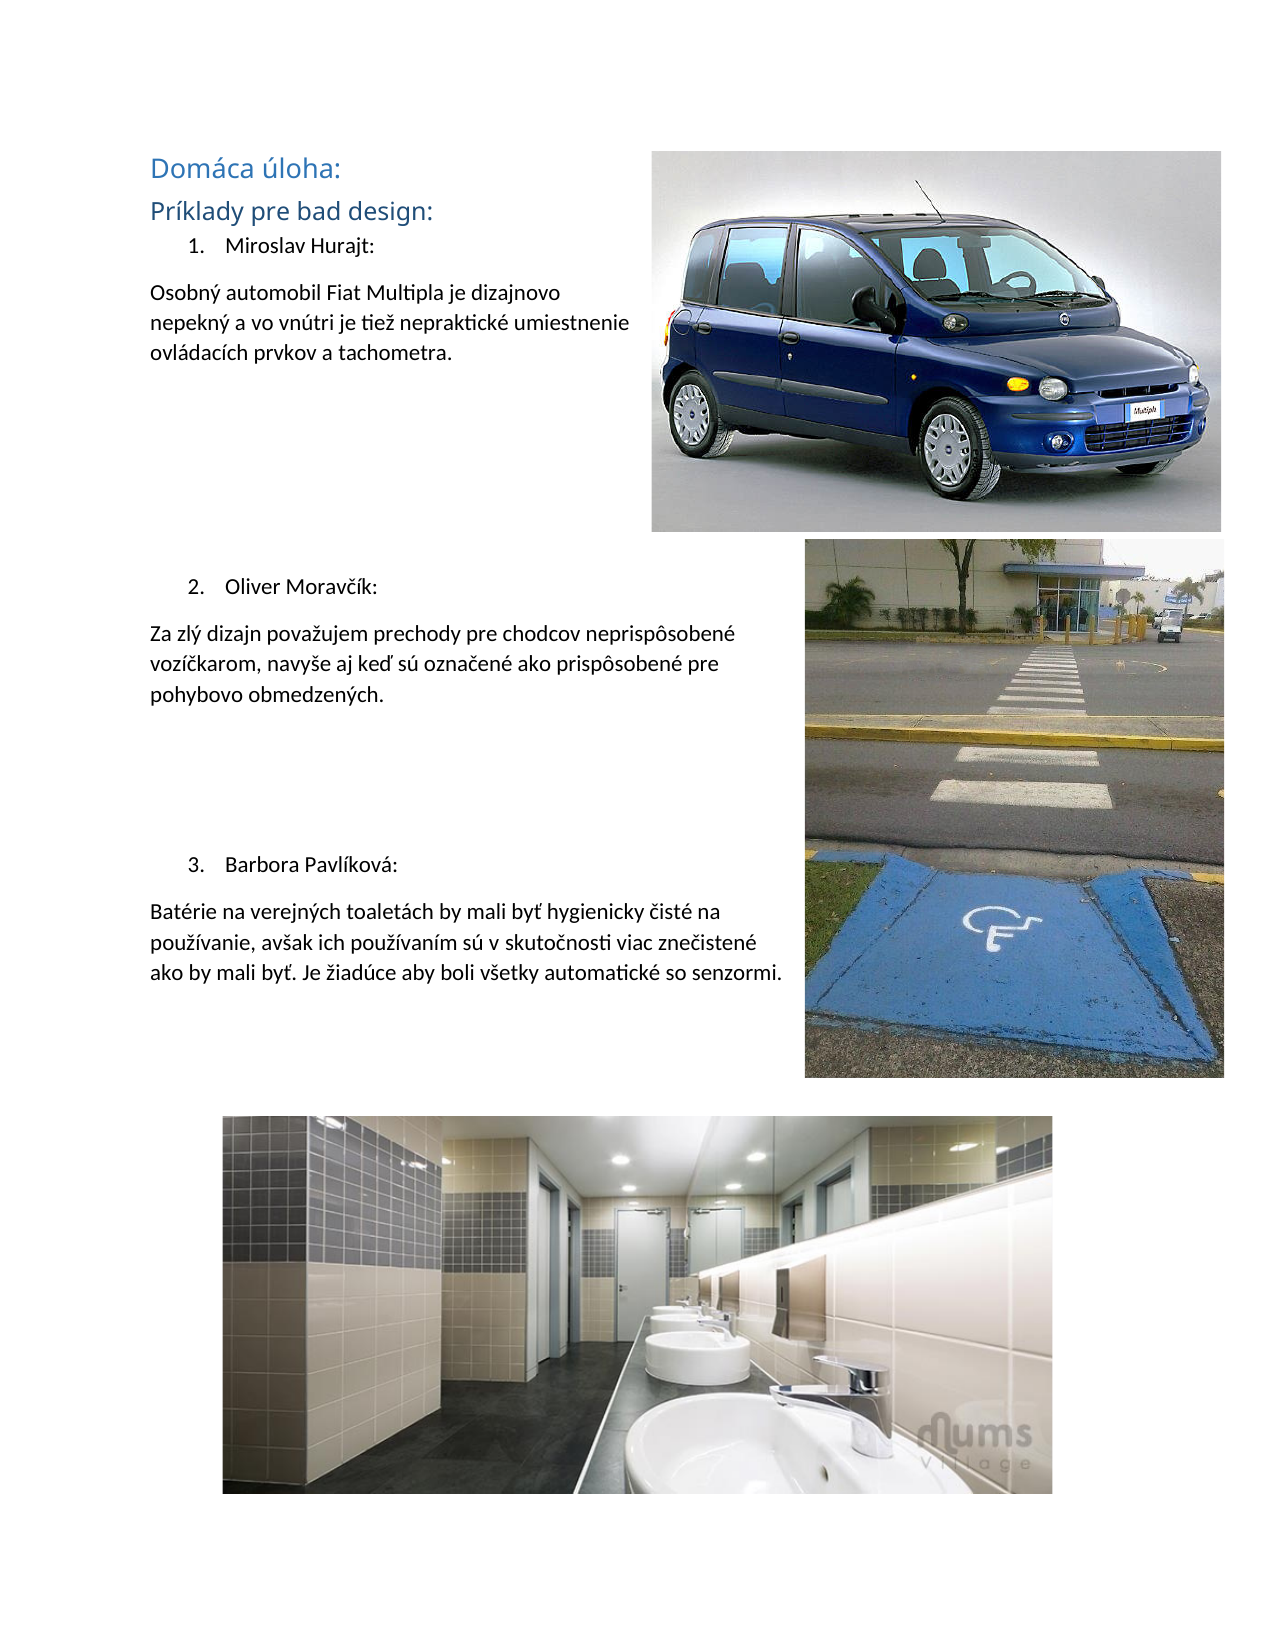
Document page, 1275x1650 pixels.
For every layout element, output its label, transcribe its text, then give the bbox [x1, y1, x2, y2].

list Oliver Moravčík: [187, 572, 804, 600]
text Za zlý dizajn považujem prechody pre chodcov neprispôsobené vozíčkarom, navyše aj keď sú označené ako prispôsobené pre pohybovo obmedzených. [150, 619, 804, 738]
list Barbora Pavlíková: [187, 851, 804, 878]
subtitle Príklady pre bad design: [150, 194, 651, 228]
picture [804, 539, 1225, 1078]
picture [222, 1116, 1053, 1494]
subtitle Domáca úloha: [150, 150, 1125, 187]
text Batérie na verejných toaletách by mali byť hygienicky čisté na používanie, avšak ich používaním sú v skutočnosti viac znečistené ako by mali byť. Je žiadúce aby boli všetky automatické so senzormi. [150, 897, 804, 986]
text Osobný automobil Fiat Multipla je dizajnovo nepekný a vo vnútri je tiež nepraktické umiestnenie ovládacích prvkov a tachometra. [150, 278, 651, 366]
picture [651, 151, 1222, 532]
list Miroslav Hurajt: [187, 231, 651, 259]
